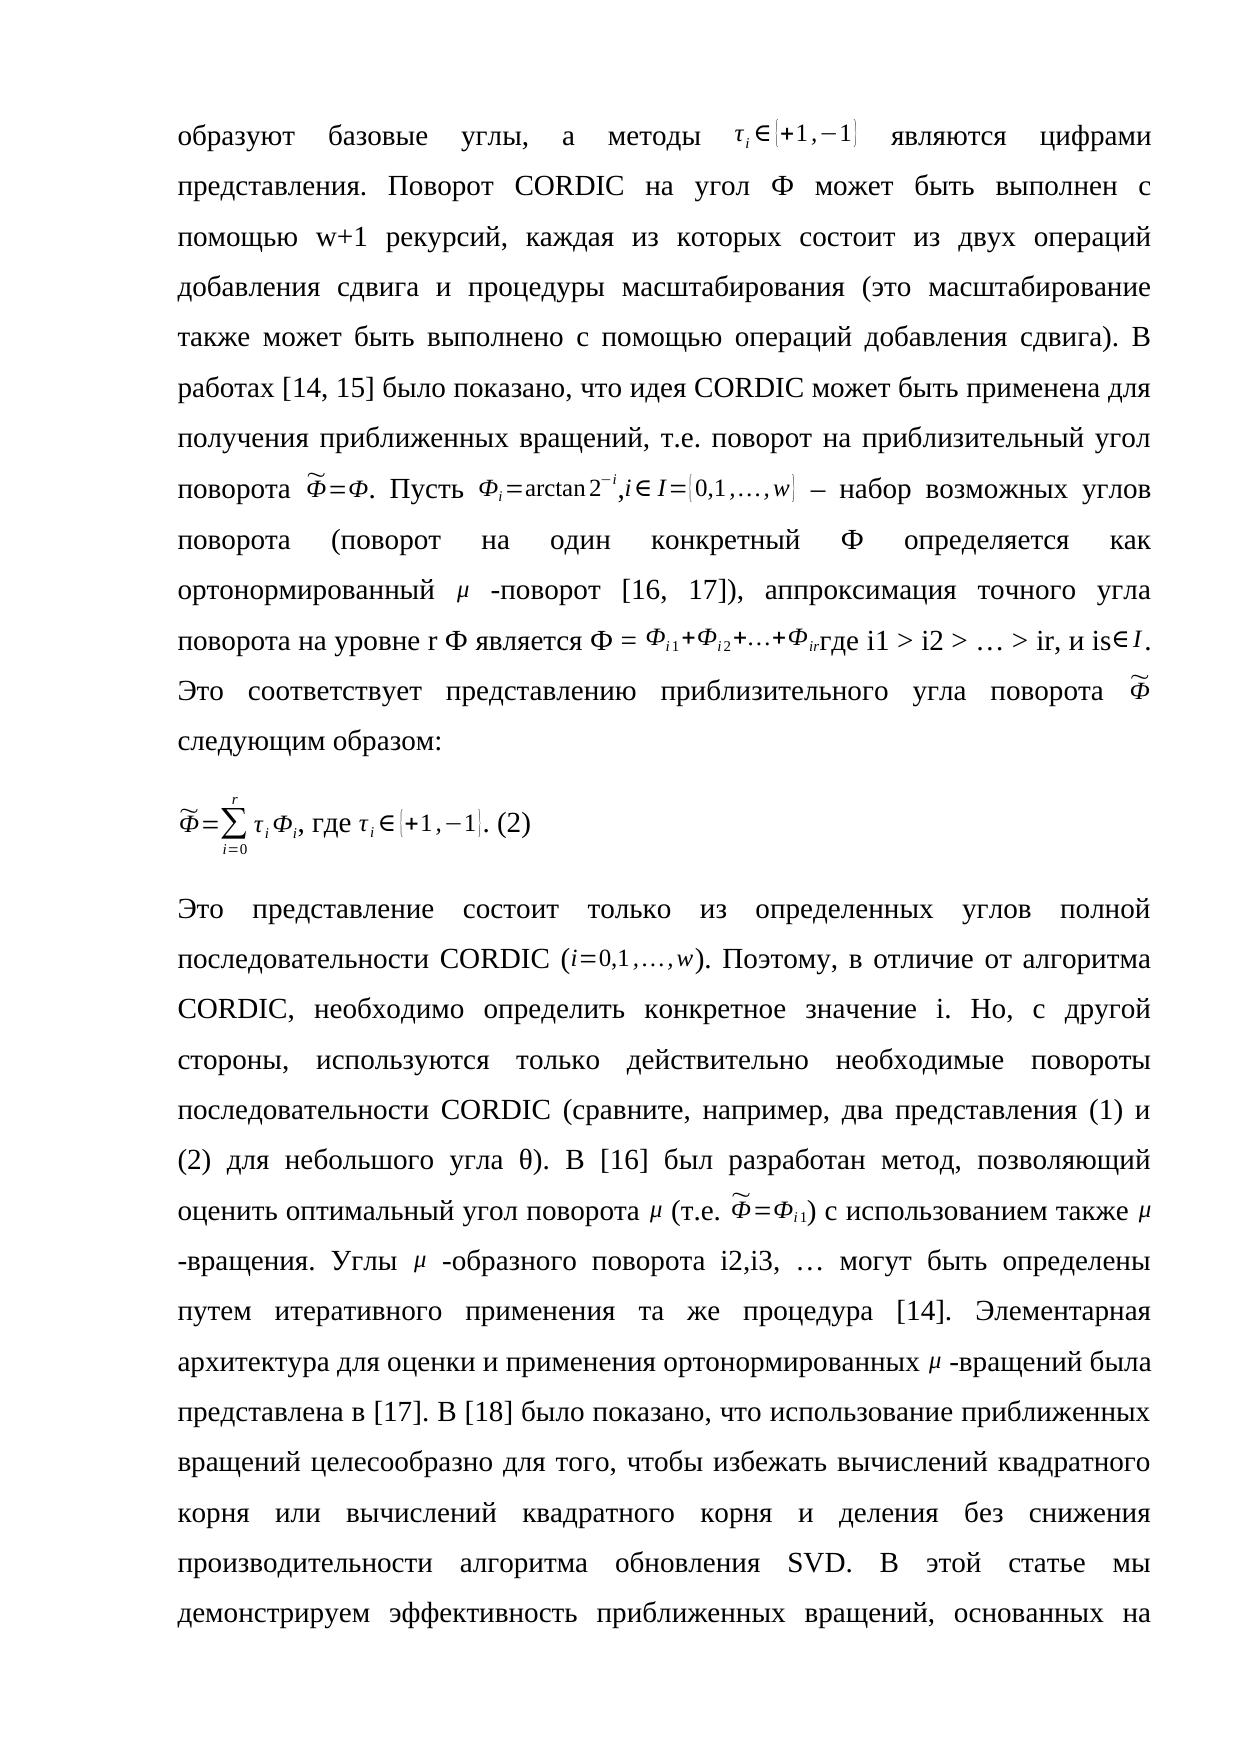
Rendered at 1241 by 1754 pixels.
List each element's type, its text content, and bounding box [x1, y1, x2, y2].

text образуют базовые углы, а методы являются цифрами представления. Поворот CORDIC на угол Ф может быть выполнен с помощью w+1 рекурсий, каждая из которых состоит из двух операций добавления сдвига и процедуры масштабирования (это масштабирование также может быть выполнено с помощью операций добавления сдвига). В работах [14, 15] было показано, что идея CORDIC может быть применена для получения приближенных вращений, т.е. поворот на приблизительный угол поворота . Пусть , – набор возможных углов поворота (поворот на один конкретный Ф определяется как ортонормированный -поворот [16, 17]), аппроксимация точного угла поворота на уровне r Ф является Ф = где i1 > i2 > … > ir, и is. Это соответствует представлению приблизительного угла поворота следующим образом: [177, 118, 1152, 757]
text , где . (2) [177, 790, 1152, 857]
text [177, 891, 1152, 1629]
